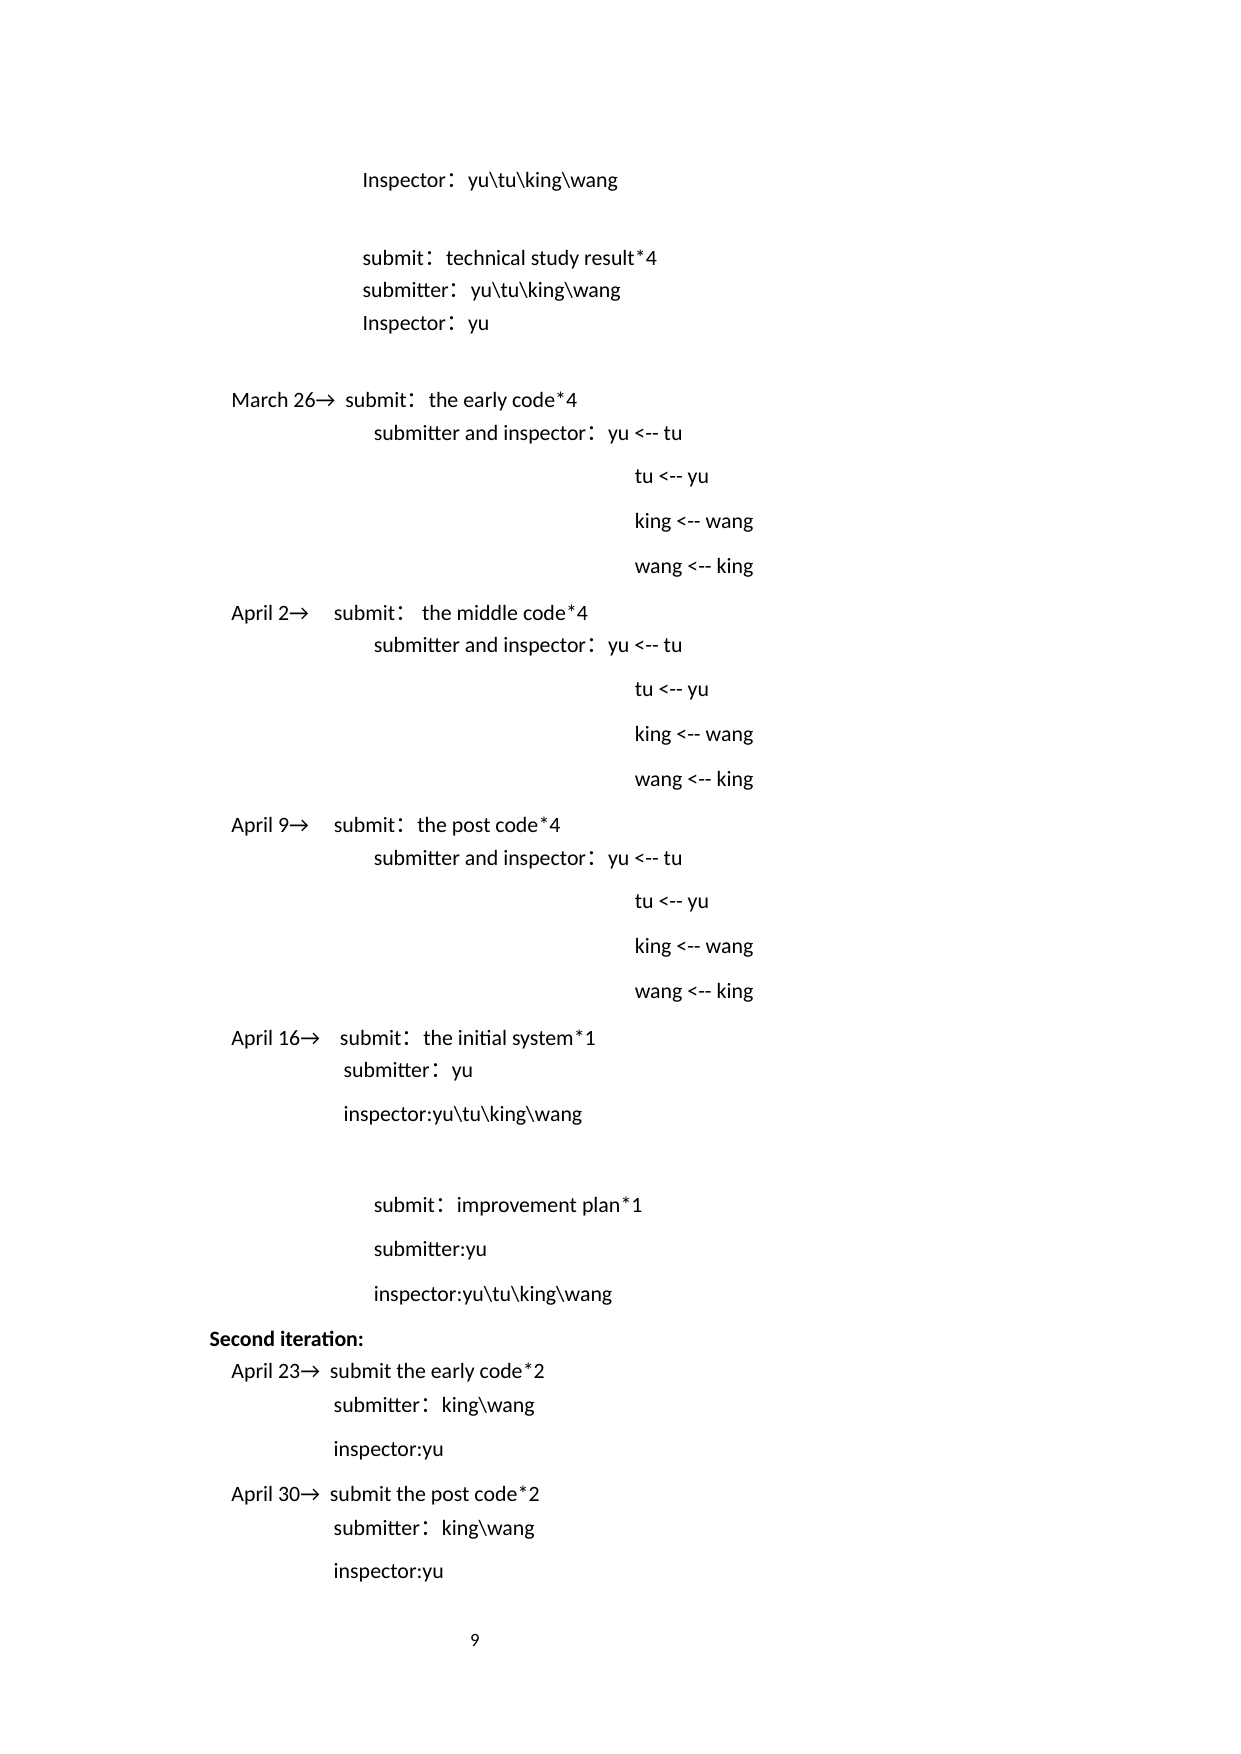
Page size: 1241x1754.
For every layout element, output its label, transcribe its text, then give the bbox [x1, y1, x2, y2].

text king <-- wang [319, 504, 1053, 537]
text tu <-- yu [319, 672, 1053, 704]
text April 2→ submit： the middle code*4 [187, 594, 1053, 627]
text wang <-- king [319, 549, 1053, 582]
text wang <-- king [319, 974, 1053, 1007]
text wang <-- king [319, 762, 1053, 794]
text Inspector：yu [319, 304, 1053, 337]
text April 23→ submit the early code*2 [187, 1354, 1053, 1387]
text tu <-- yu [319, 884, 1053, 917]
text submitter and inspector：yu <-- tu [319, 627, 1053, 659]
text Second iteration: [187, 1322, 1053, 1354]
text submitter：king\wang [275, 1387, 1053, 1419]
text submit：technical study result*4 [319, 239, 1053, 272]
text king <-- wang [319, 929, 1053, 962]
text king <-- wang [319, 717, 1053, 749]
text inspector:yu\tu\king\wang [275, 1097, 1053, 1129]
text Inspector：yu\tu\king\wang [187, 162, 1053, 194]
text submitter：yu [275, 1052, 1053, 1084]
text inspector:yu\tu\king\wang [275, 1277, 1053, 1309]
text submitter：king\wang [275, 1509, 1053, 1542]
text submitter and inspector：yu <-- tu [319, 839, 1053, 872]
text April 9→ submit：the post code*4 [187, 807, 1053, 839]
text submit：improvement plan*1 [275, 1187, 1053, 1219]
text inspector:yu [275, 1432, 1053, 1464]
text submitter：yu\tu\king\wang [319, 272, 1053, 304]
text submitter:yu [275, 1232, 1053, 1264]
text April 30→ submit the post code*2 [187, 1477, 1053, 1509]
text inspector:yu [275, 1554, 1053, 1587]
text submitter and inspector：yu <-- tu [319, 414, 1053, 447]
text March 26→ submit：the early code*4 [187, 382, 1053, 414]
text April 16→ submit：the initial system*1 [187, 1019, 1053, 1052]
text tu <-- yu [319, 459, 1053, 492]
